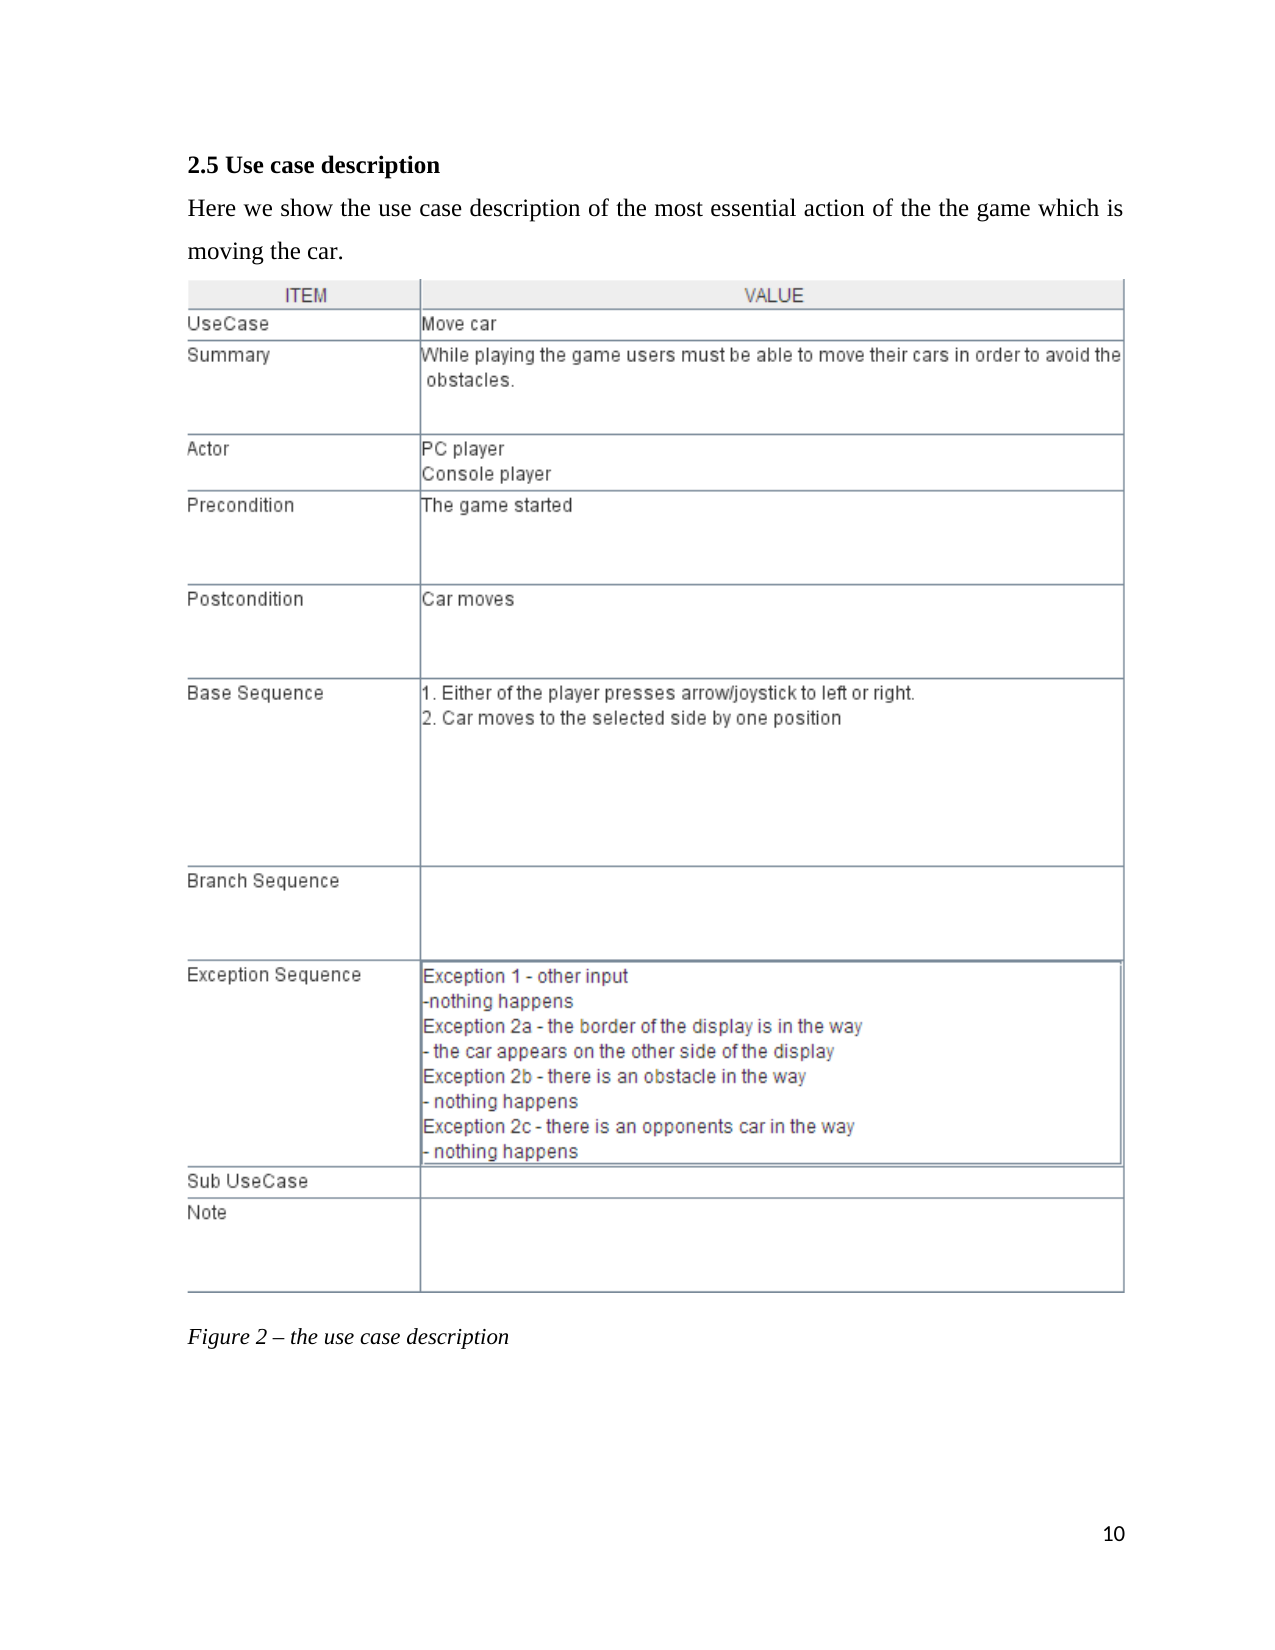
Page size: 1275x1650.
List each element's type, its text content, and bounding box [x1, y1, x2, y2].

list Here we show the use case description of the most essential action of the the game which is moving the car. [187, 193, 1125, 265]
picture [187, 279, 1125, 1293]
text Use case description [187, 150, 1125, 179]
text Figure 2 – the use case description [150, 1323, 1125, 1349]
